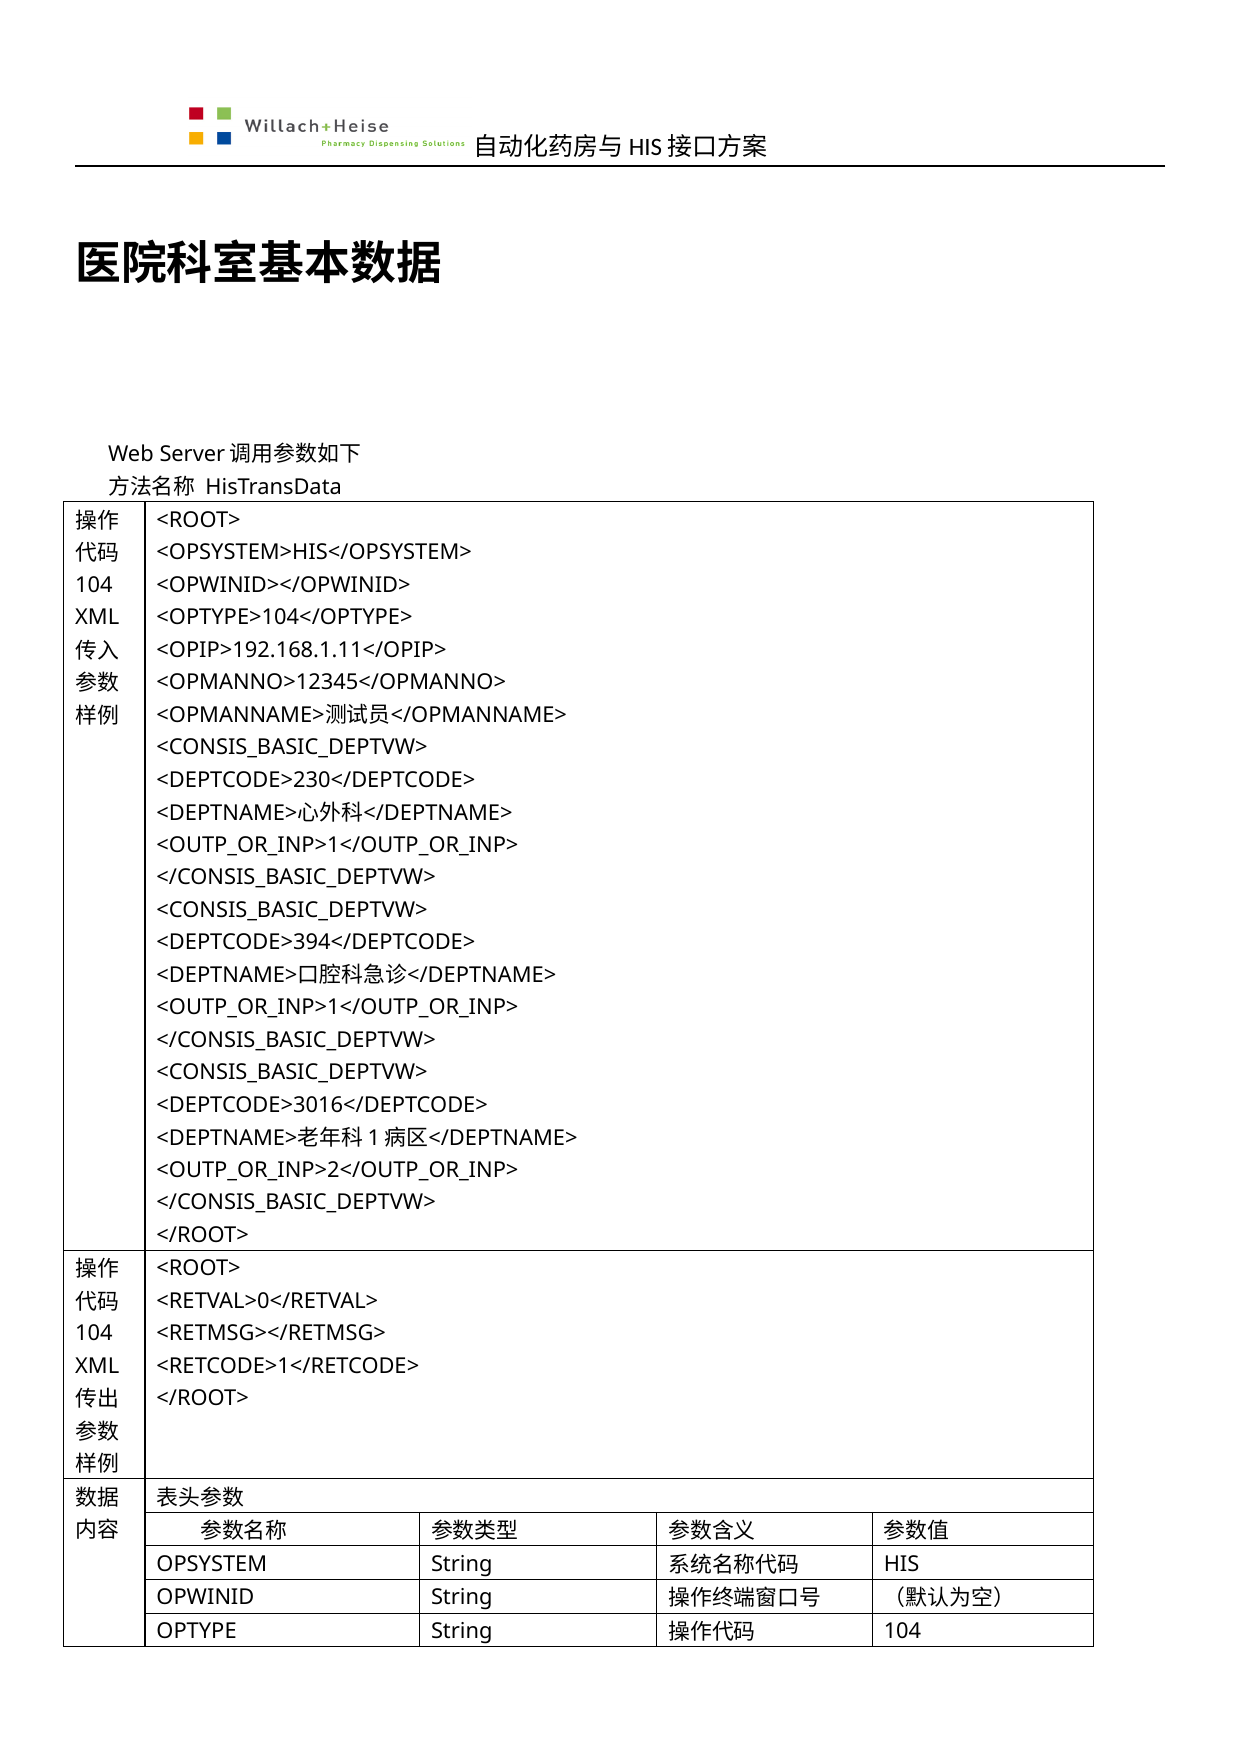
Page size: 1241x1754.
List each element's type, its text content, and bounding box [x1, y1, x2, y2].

table_cell 数据内容 [64, 1479, 144, 1646]
table_cell 参数值 [873, 1513, 1093, 1545]
table_cell 操作代码 [657, 1614, 872, 1646]
table_cell 操作终端窗口号 [657, 1580, 872, 1612]
table_header <ROOT> <OPSYSTEM>HIS</OPSYSTEM> <OPWINID></OPWINID> <OPTYPE>104</OPTYPE> <OPIP>192.168.1.11</OPIP> <OPMANNO>12345</OPMANNO> <OPMANNAME>测试员</OPMANNAME> <CONSIS_BASIC_DEPTVW> <DEPTCODE>230</DEPTCODE> <DEPTNAME>心外科</DEPTNAME> <OUTP_OR_INP>1</OUTP_OR_INP> </CONSIS_BASIC_DEPTVW> <CONSIS_BASIC_DEPTVW> <DEPTCODE>394</DEPTCODE> <DEPTNAME>口腔科急诊</DEPTNAME> <OUTP_OR_INP>1</OUTP_OR_INP> </CONSIS_BASIC_DEPTVW> <CONSIS_BASIC_DEPTVW> <DEPTCODE>3016</DEPTCODE> <DEPTNAME>老年科1病区</DEPTNAME> <OUTP_OR_INP>2</OUTP_OR_INP> </CONSIS_BASIC_DEPTVW> </ROOT> [146, 502, 1093, 1250]
text Web Server调用参数如下 [75, 436, 1165, 469]
table_cell HIS [873, 1546, 1093, 1579]
table_header 操作代码104 XML传入参数样例 [64, 502, 144, 1250]
table_cell String [420, 1580, 656, 1612]
table_cell （默认为空） [873, 1580, 1093, 1612]
table_cell 参数含义 [657, 1513, 872, 1545]
table_cell 系统名称代码 [657, 1546, 872, 1579]
picture [187, 88, 472, 156]
table_cell 操作 代码104 XML传出参数样例 [64, 1251, 144, 1478]
table_cell 参数类型 [420, 1513, 656, 1545]
table_cell OPWINID [146, 1580, 419, 1612]
table_cell <ROOT> <RETVAL>0</RETVAL> <RETMSG></RETMSG> <RETCODE>1</RETCODE> </ROOT> [146, 1251, 1093, 1478]
table_cell 104 [873, 1614, 1093, 1646]
table_cell OPTYPE [146, 1614, 419, 1646]
table_cell String [420, 1546, 656, 1579]
subtitle 医院科室基本数据 [75, 211, 1165, 308]
table_cell 参数名称 [146, 1513, 419, 1545]
table_cell OPSYSTEM [146, 1546, 419, 1579]
table_cell String [420, 1614, 656, 1646]
table_cell 表头参数 [146, 1479, 1093, 1512]
text 方法名称 HisTransData [75, 469, 1165, 501]
